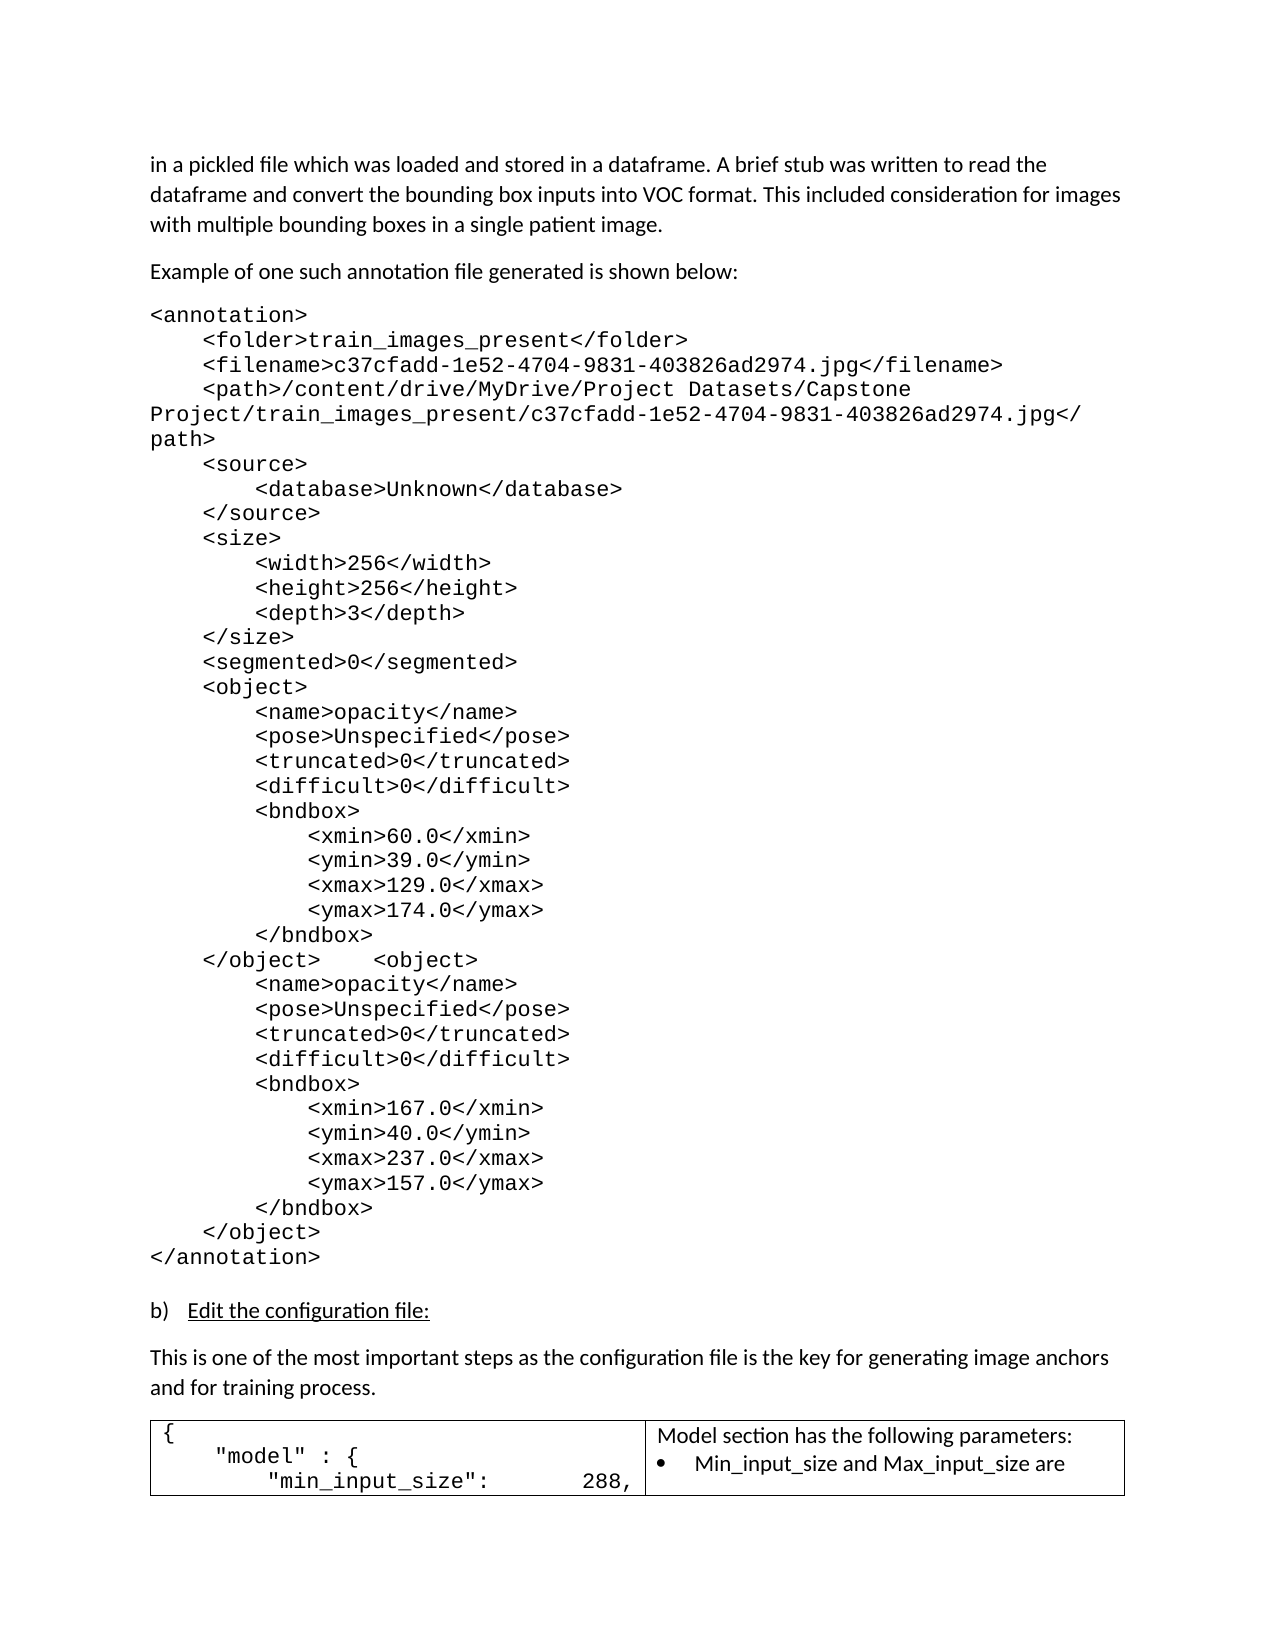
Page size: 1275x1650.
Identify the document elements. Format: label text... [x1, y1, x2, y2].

text <ymin>39.0</ymin> [150, 849, 1125, 874]
text <path>/content/drive/MyDrive/Project Datasets/Capstone Project/train_images_present/c37cfadd-1e52-4704-9831-403826ad2974.jpg</path> [150, 378, 1125, 453]
text <depth>3</depth> [150, 602, 1125, 626]
text <pose>Unspecified</pose> [150, 726, 1125, 750]
text <name>opacity</name> [150, 701, 1125, 726]
text <xmax>129.0</xmax> [150, 874, 1125, 899]
text <folder>train_images_present</folder> [150, 329, 1125, 354]
text <object> [150, 676, 1125, 701]
text <pose>Unspecified</pose> [150, 998, 1125, 1023]
text <width>256</width> [150, 552, 1125, 577]
text <name>opacity</name> [150, 973, 1125, 998]
text <segmented>0</segmented> [150, 651, 1125, 676]
text </object> <object> [150, 949, 1125, 973]
text <height>256</height> [150, 577, 1125, 602]
text <truncated>0</truncated> [150, 750, 1125, 775]
text </source> [150, 502, 1125, 527]
text <difficult>0</difficult> [150, 1048, 1125, 1073]
text Example of one such annotation file generated is shown below: [150, 257, 1125, 285]
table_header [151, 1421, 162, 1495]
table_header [646, 1421, 1124, 1495]
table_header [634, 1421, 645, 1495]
text </object> [150, 1221, 1125, 1246]
text <ymax>157.0</ymax> [150, 1172, 1125, 1197]
text </bndbox> [150, 1197, 1125, 1221]
text <source> [150, 453, 1125, 478]
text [150, 150, 1125, 238]
text <truncated>0</truncated> [150, 1023, 1125, 1048]
text <difficult>0</difficult> [150, 775, 1125, 800]
text <xmin>167.0</xmin> [150, 1097, 1125, 1122]
text <database>Unknown</database> [150, 478, 1125, 502]
text <size> [150, 527, 1125, 552]
text <xmin>60.0</xmin> [150, 825, 1125, 849]
text </annotation> [150, 1246, 1125, 1271]
text <xmax>237.0</xmax> [150, 1147, 1125, 1172]
text </size> [150, 626, 1125, 651]
text <ymin>40.0</ymin> [150, 1122, 1125, 1147]
text <filename>c37cfadd-1e52-4704-9831-403826ad2974.jpg</filename> [150, 354, 1125, 378]
text <bndbox> [150, 1073, 1125, 1097]
text This is one of the most important steps as the configuration file is the key for generating image anchors and for training process. [150, 1343, 1125, 1401]
list Edit the configuration file: [150, 1296, 1125, 1324]
text <annotation> [150, 304, 1125, 329]
text </bndbox> [150, 924, 1125, 949]
text <ymax>174.0</ymax> [150, 899, 1125, 924]
text <bndbox> [150, 800, 1125, 825]
